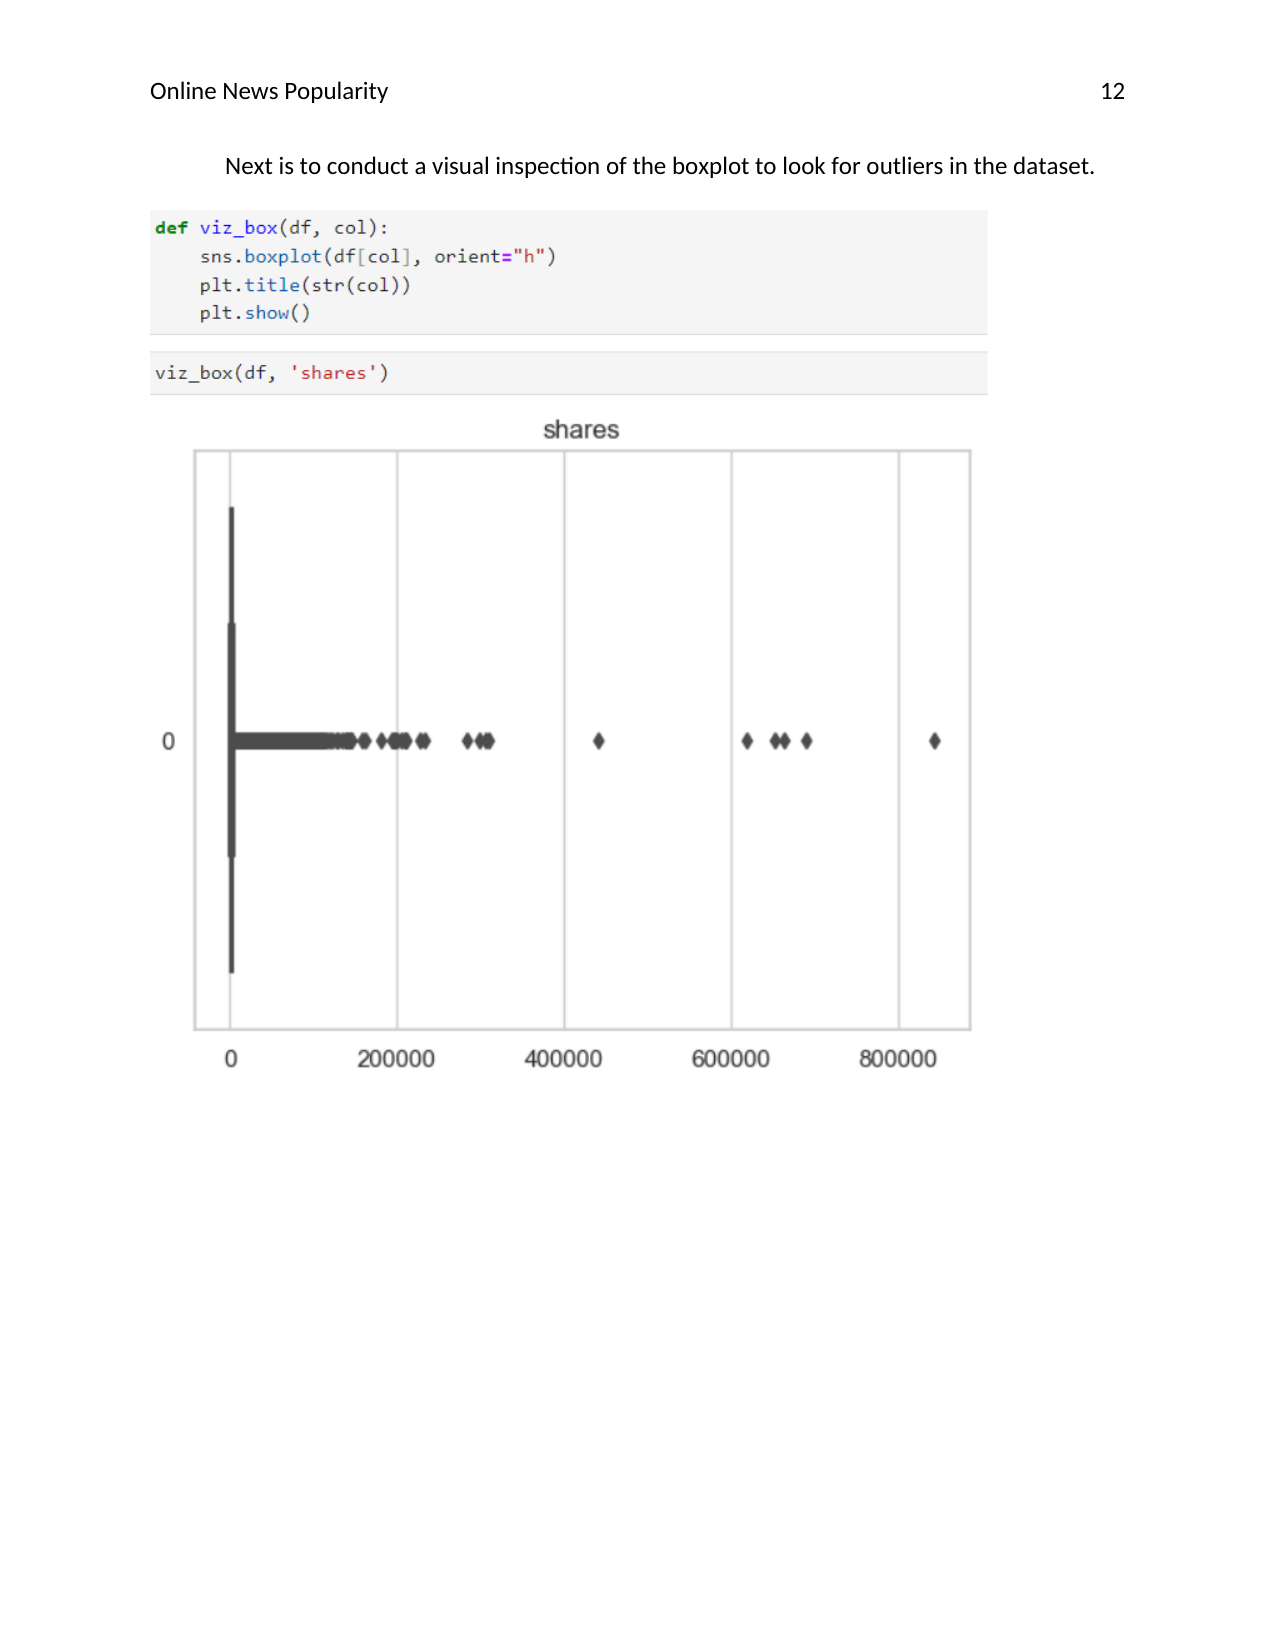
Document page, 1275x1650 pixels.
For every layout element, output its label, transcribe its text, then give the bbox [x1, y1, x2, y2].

text Next is to conduct a visual inspection of the boxplot to look for outliers in the dataset. [150, 150, 1125, 181]
picture [150, 210, 988, 1085]
